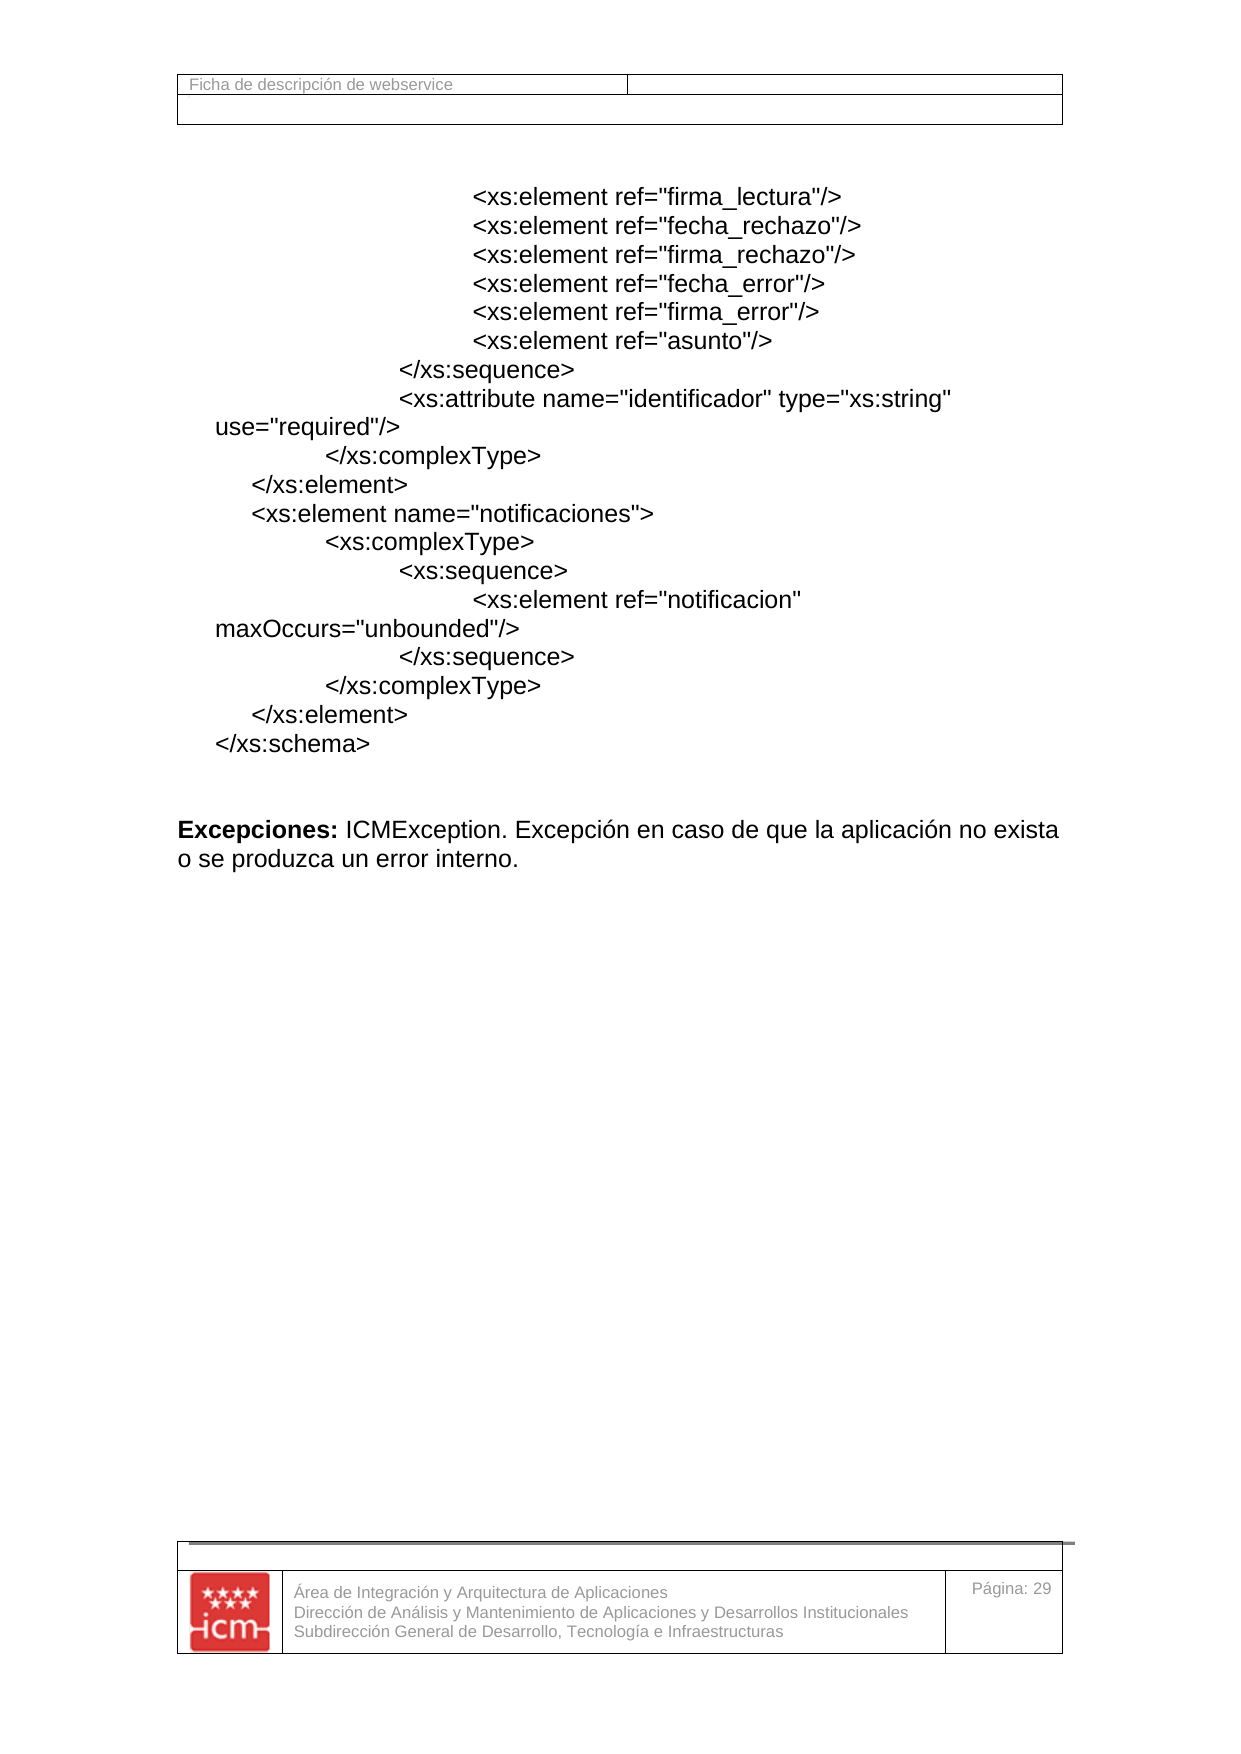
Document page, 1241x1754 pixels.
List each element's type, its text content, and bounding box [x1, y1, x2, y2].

text <xs:element name="notificaciones"> [215, 499, 1063, 527]
text <xs:sequence> [215, 556, 1063, 585]
text </xs:sequence> [215, 642, 1063, 671]
text <xs:element ref="fecha_rechazo"/> [215, 211, 1063, 240]
text <xs:attribute name="identificador" type="xs:string" use="required"/> [215, 384, 1063, 441]
text <xs:element ref="firma_error"/> [215, 297, 1063, 326]
text </xs:complexType> [215, 671, 1063, 700]
text <xs:element ref="fecha_error"/> [215, 269, 1063, 297]
text Excepciones: ICMException. Excepción en caso de que la aplicación no exista o se produzca un error interno. [177, 815, 1063, 872]
text </xs:element> [215, 700, 1063, 729]
text <xs:complexType> [215, 527, 1063, 556]
text </xs:sequence> [215, 355, 1063, 384]
text </xs:schema> [215, 729, 1063, 757]
text <xs:element ref="firma_lectura"/> [215, 182, 1063, 211]
text </xs:complexType> [215, 441, 1063, 470]
text <xs:element ref="notificacion" maxOccurs="unbounded"/> [215, 585, 1063, 642]
text <xs:element ref="asunto"/> [472, 326, 1063, 355]
text <xs:element ref="firma_rechazo"/> [215, 240, 1063, 269]
text </xs:element> [215, 470, 1063, 499]
